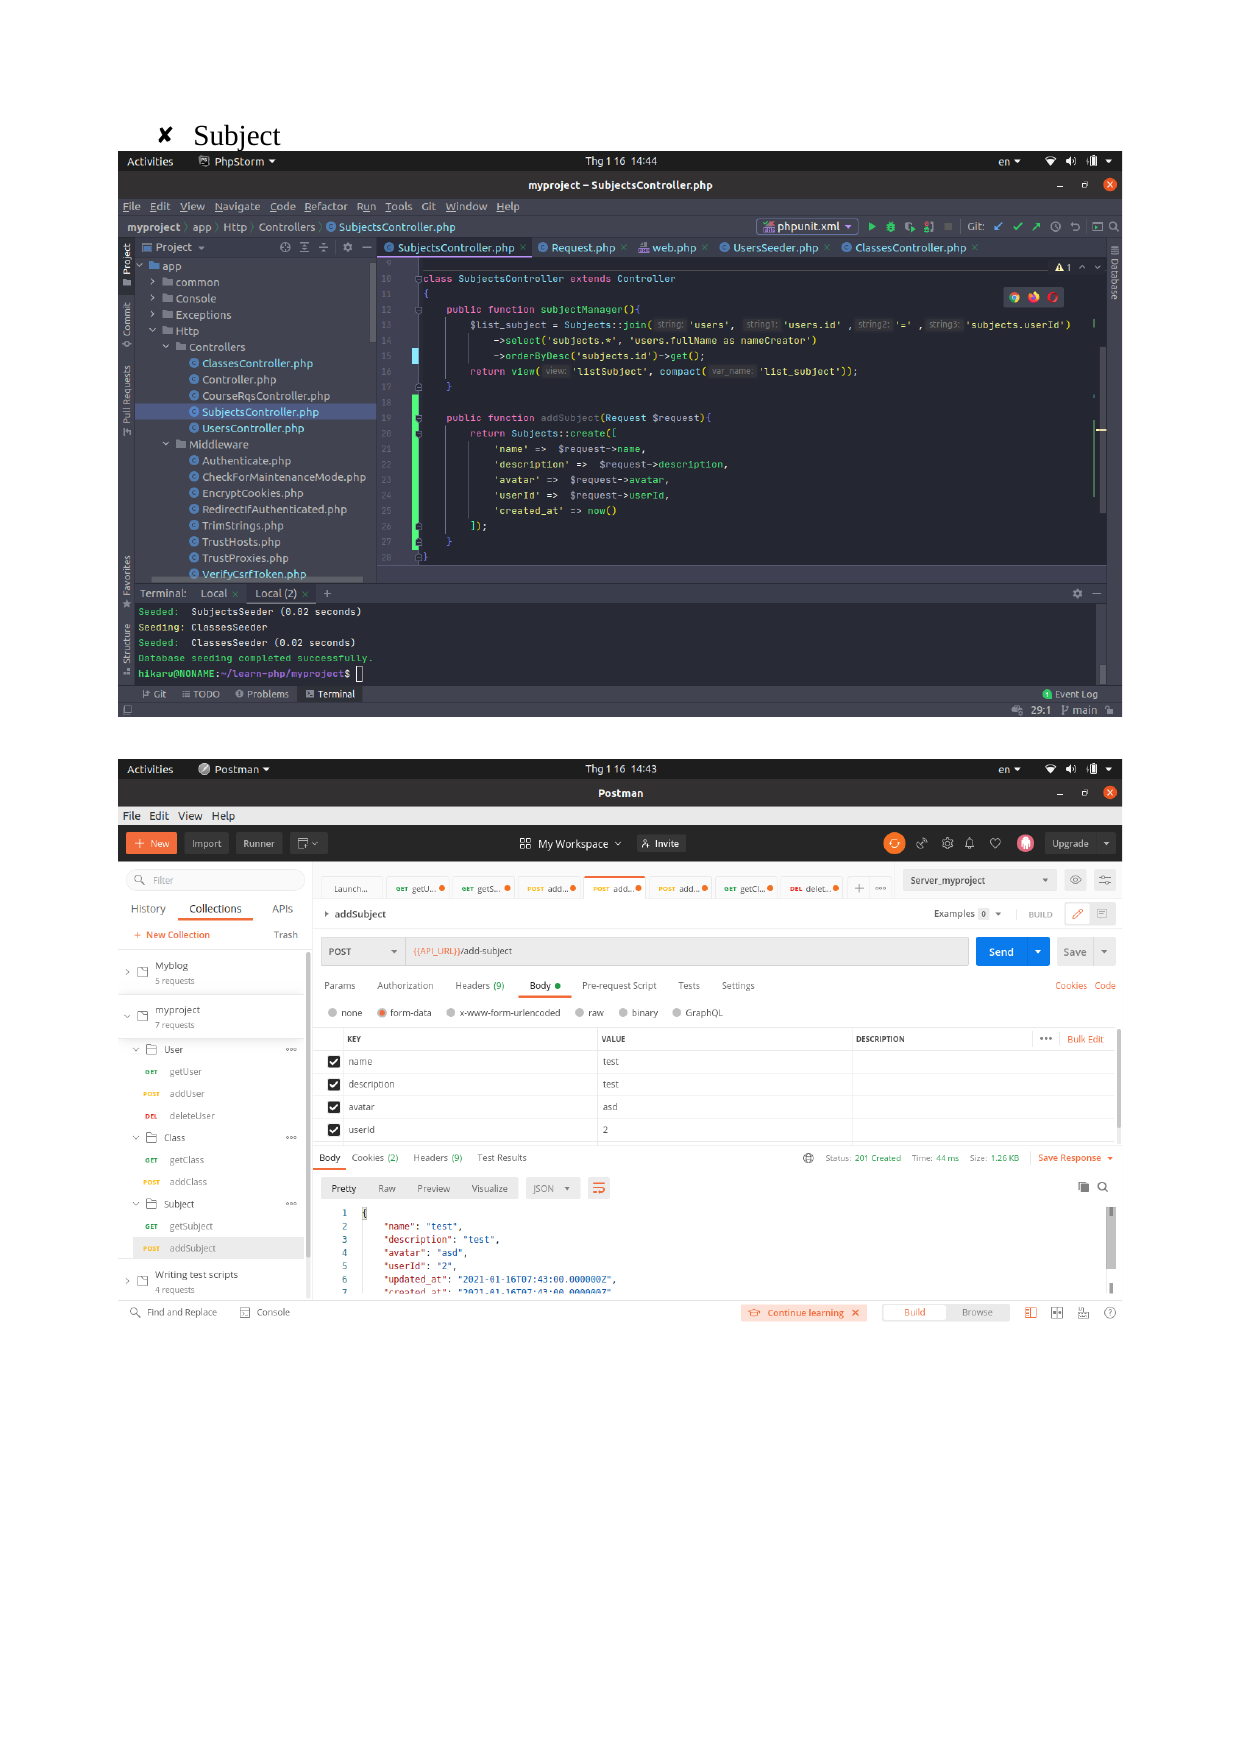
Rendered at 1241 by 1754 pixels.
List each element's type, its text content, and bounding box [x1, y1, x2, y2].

picture [118, 759, 1123, 1324]
picture [118, 151, 1123, 717]
list Subject [156, 118, 1122, 151]
